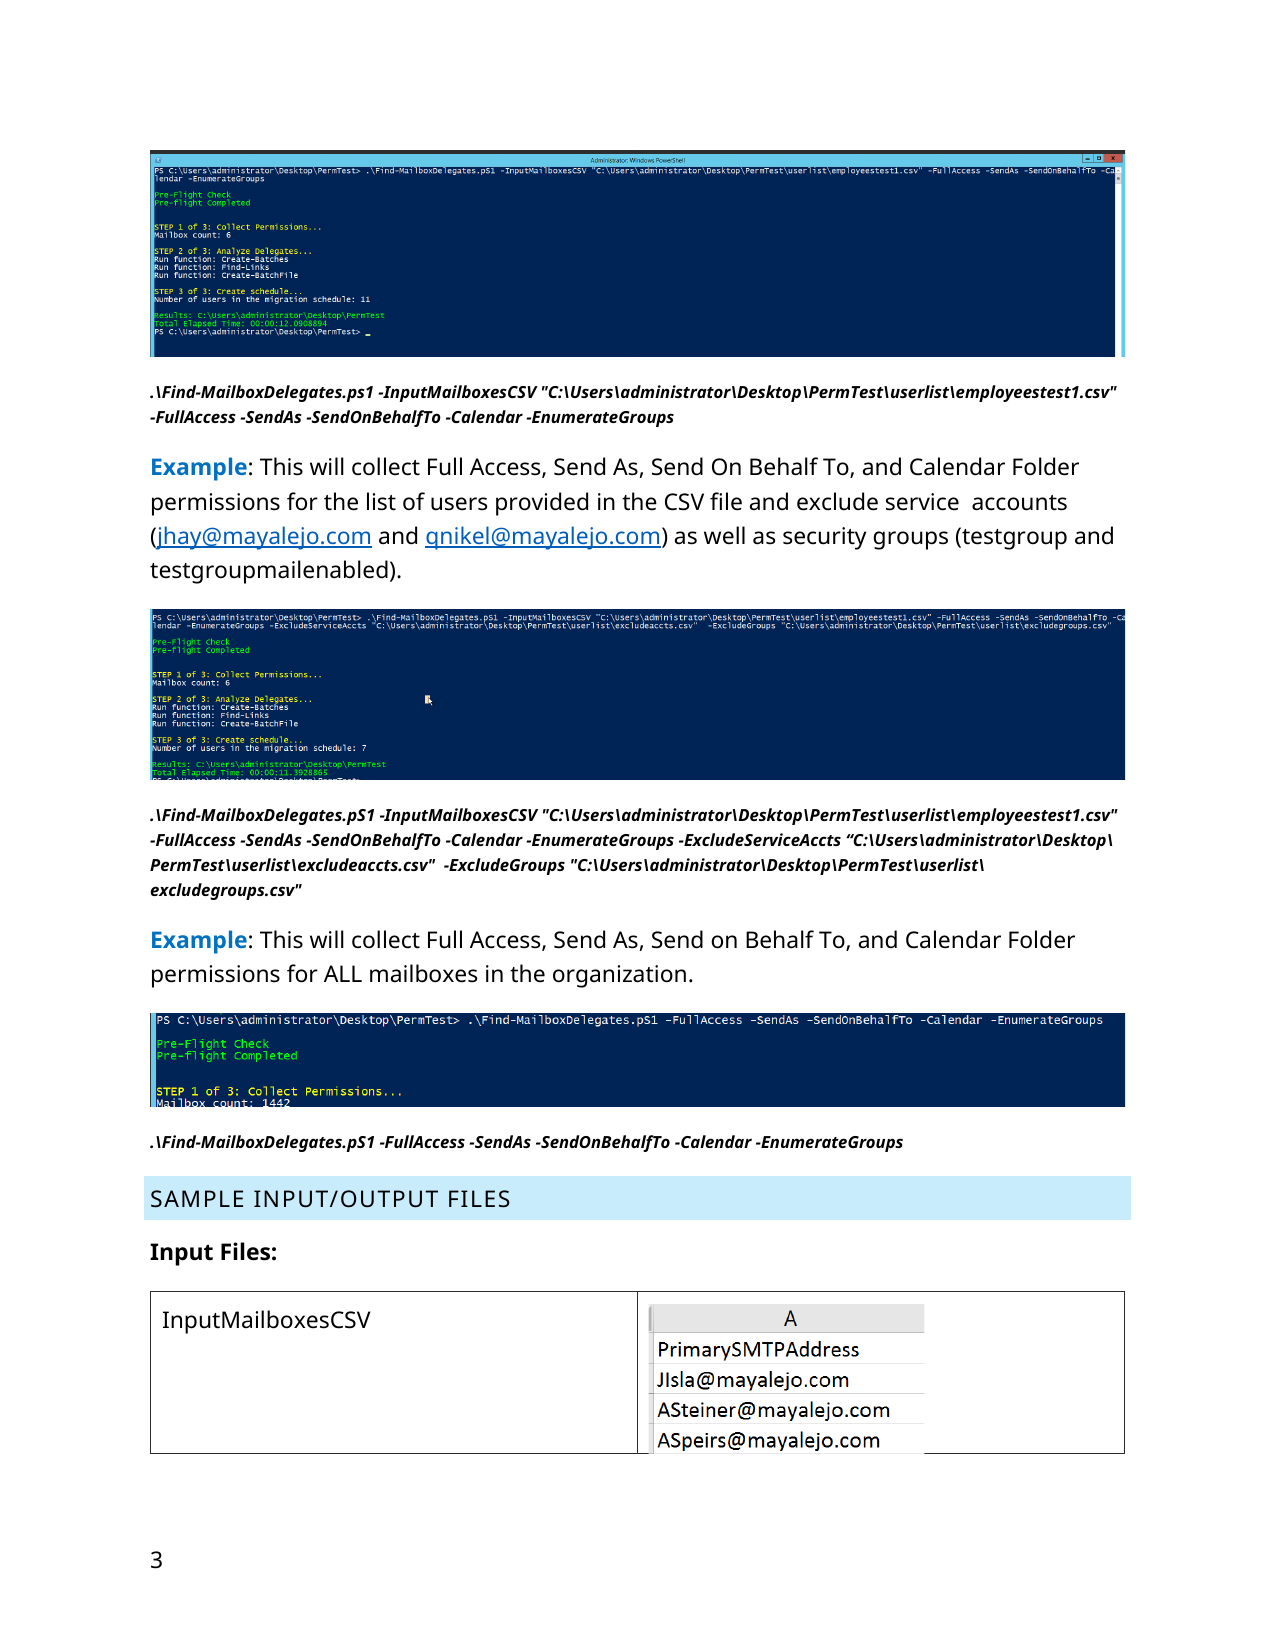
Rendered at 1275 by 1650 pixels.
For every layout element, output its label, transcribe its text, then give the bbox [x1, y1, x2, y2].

text .\Find-MailboxDelegates.pS1 -FullAccess -SendAs -SendOnBehalfTo -Calendar -EnumerateGroups [150, 1131, 1125, 1153]
text .\Find-MailboxDelegates.pS1 -InputMailboxesCSV "C:\Users\administrator\Desktop\PermTest\userlist\employeestest1.csv" -FullAccess -SendAs -SendOnBehalfTo -Calendar -EnumerateGroups -ExcludeServiceAccts “C:\Users\administrator\Desktop\PermTest\userlist\excludeaccts.csv" -ExcludeGroups "C:\Users\administrator\Desktop\PermTest\userlist\excludegroups.csv" [150, 803, 1125, 901]
picture [648, 1304, 925, 1454]
picture [150, 1013, 1125, 1107]
picture [150, 150, 1125, 357]
text .\Find-MailboxDelegates.ps1 -InputMailboxesCSV "C:\Users\administrator\Desktop\PermTest\userlist\employeestest1.csv" -FullAccess -SendAs -SendOnBehalfTo -Calendar -EnumerateGroups [150, 381, 1125, 428]
table_header InputMailboxesCSV [151, 1292, 637, 1453]
text Example: This will collect Full Access, Send As, Send On Behalf To, and Calendar Folder permissions for the list of users provided in the CSV file and exclude service accounts (jhay@mayalejo.com and qnikel@mayalejo.com) as well as security groups (testgroup and testgroupmailenabled). [150, 451, 1125, 586]
picture [150, 609, 1125, 780]
subtitle Sample Input/Output Files [150, 1183, 1125, 1214]
text Example: This will collect Full Access, Send As, Send on Behalf To, and Calendar Folder permissions for ALL mailboxes in the organization. [150, 924, 1125, 989]
table_header [638, 1292, 1124, 1453]
text Input Files: [150, 1236, 1125, 1267]
